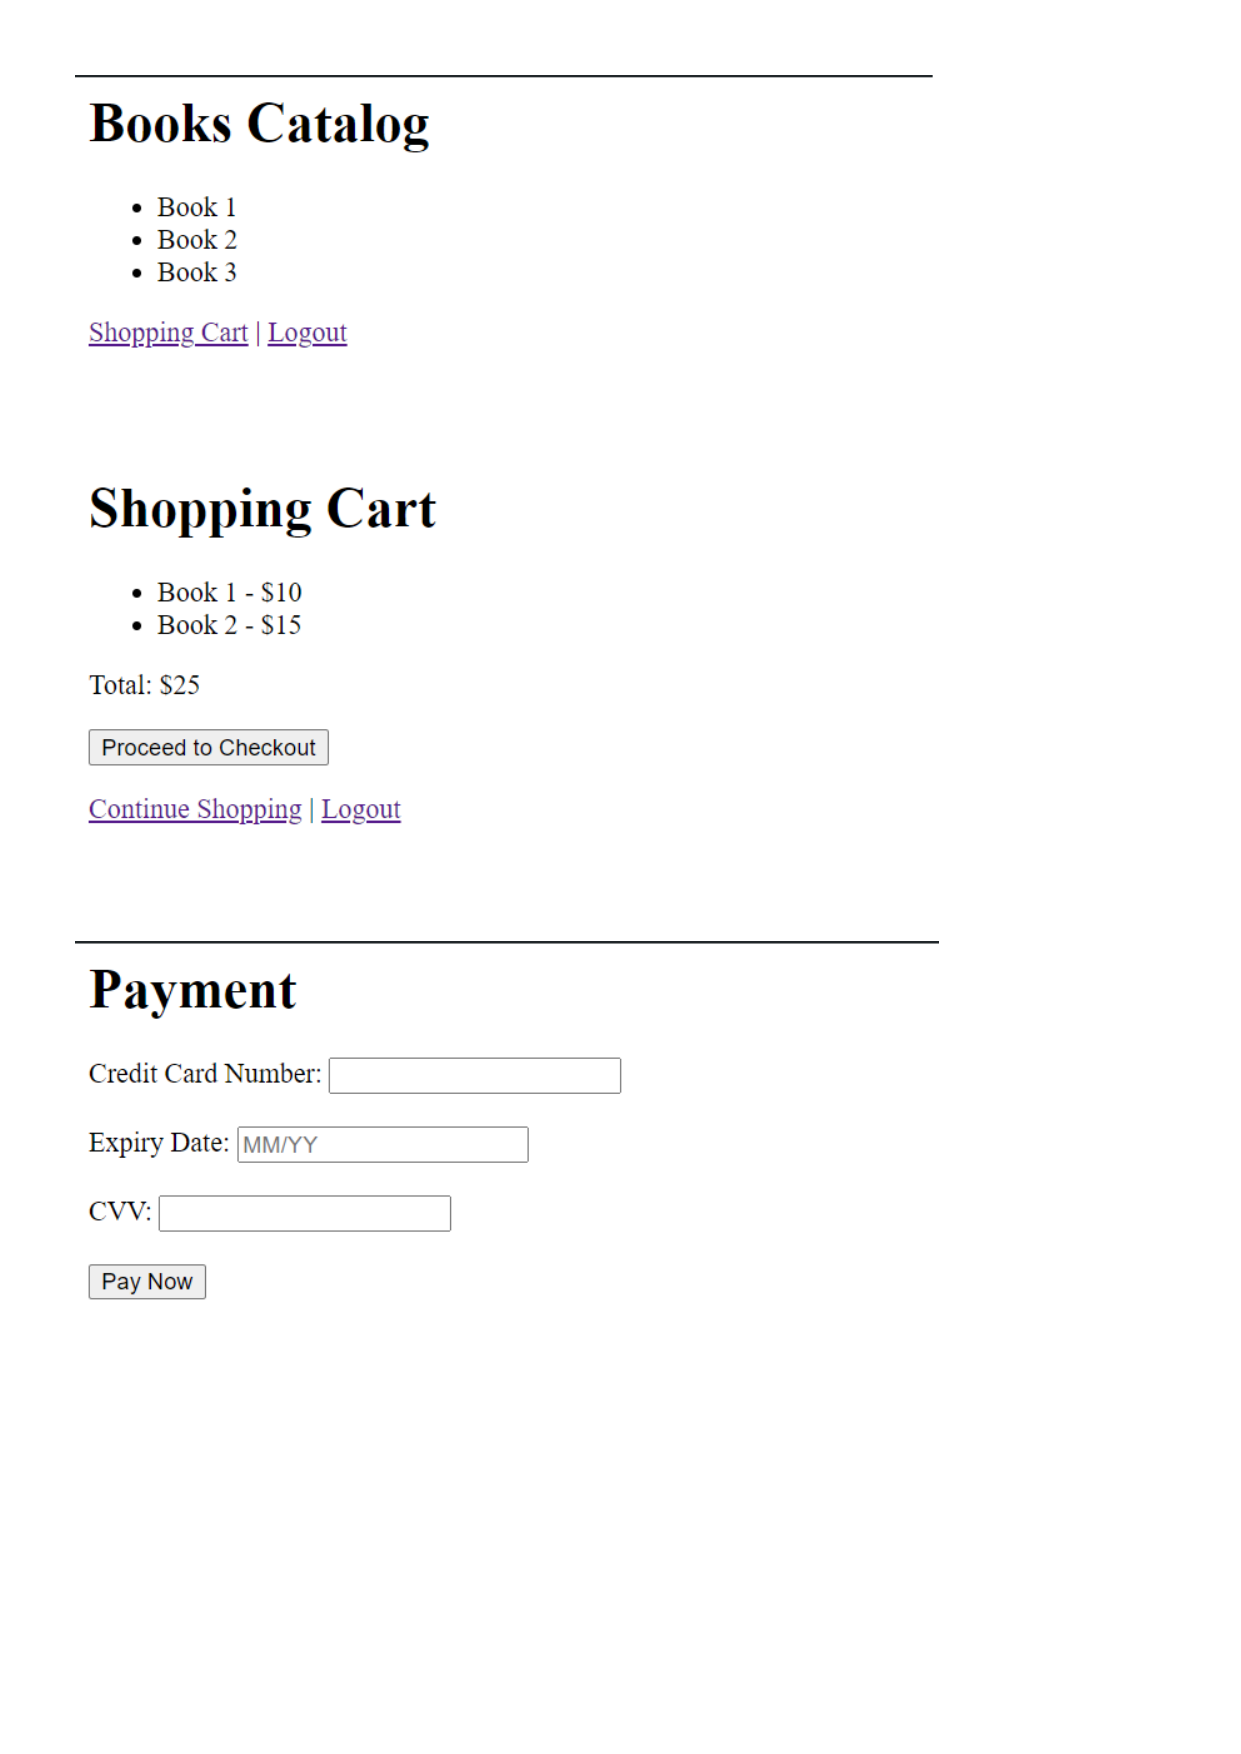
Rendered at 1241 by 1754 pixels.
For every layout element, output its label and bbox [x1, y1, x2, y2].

picture [75, 474, 936, 852]
picture [75, 941, 939, 1307]
picture [75, 75, 933, 384]
